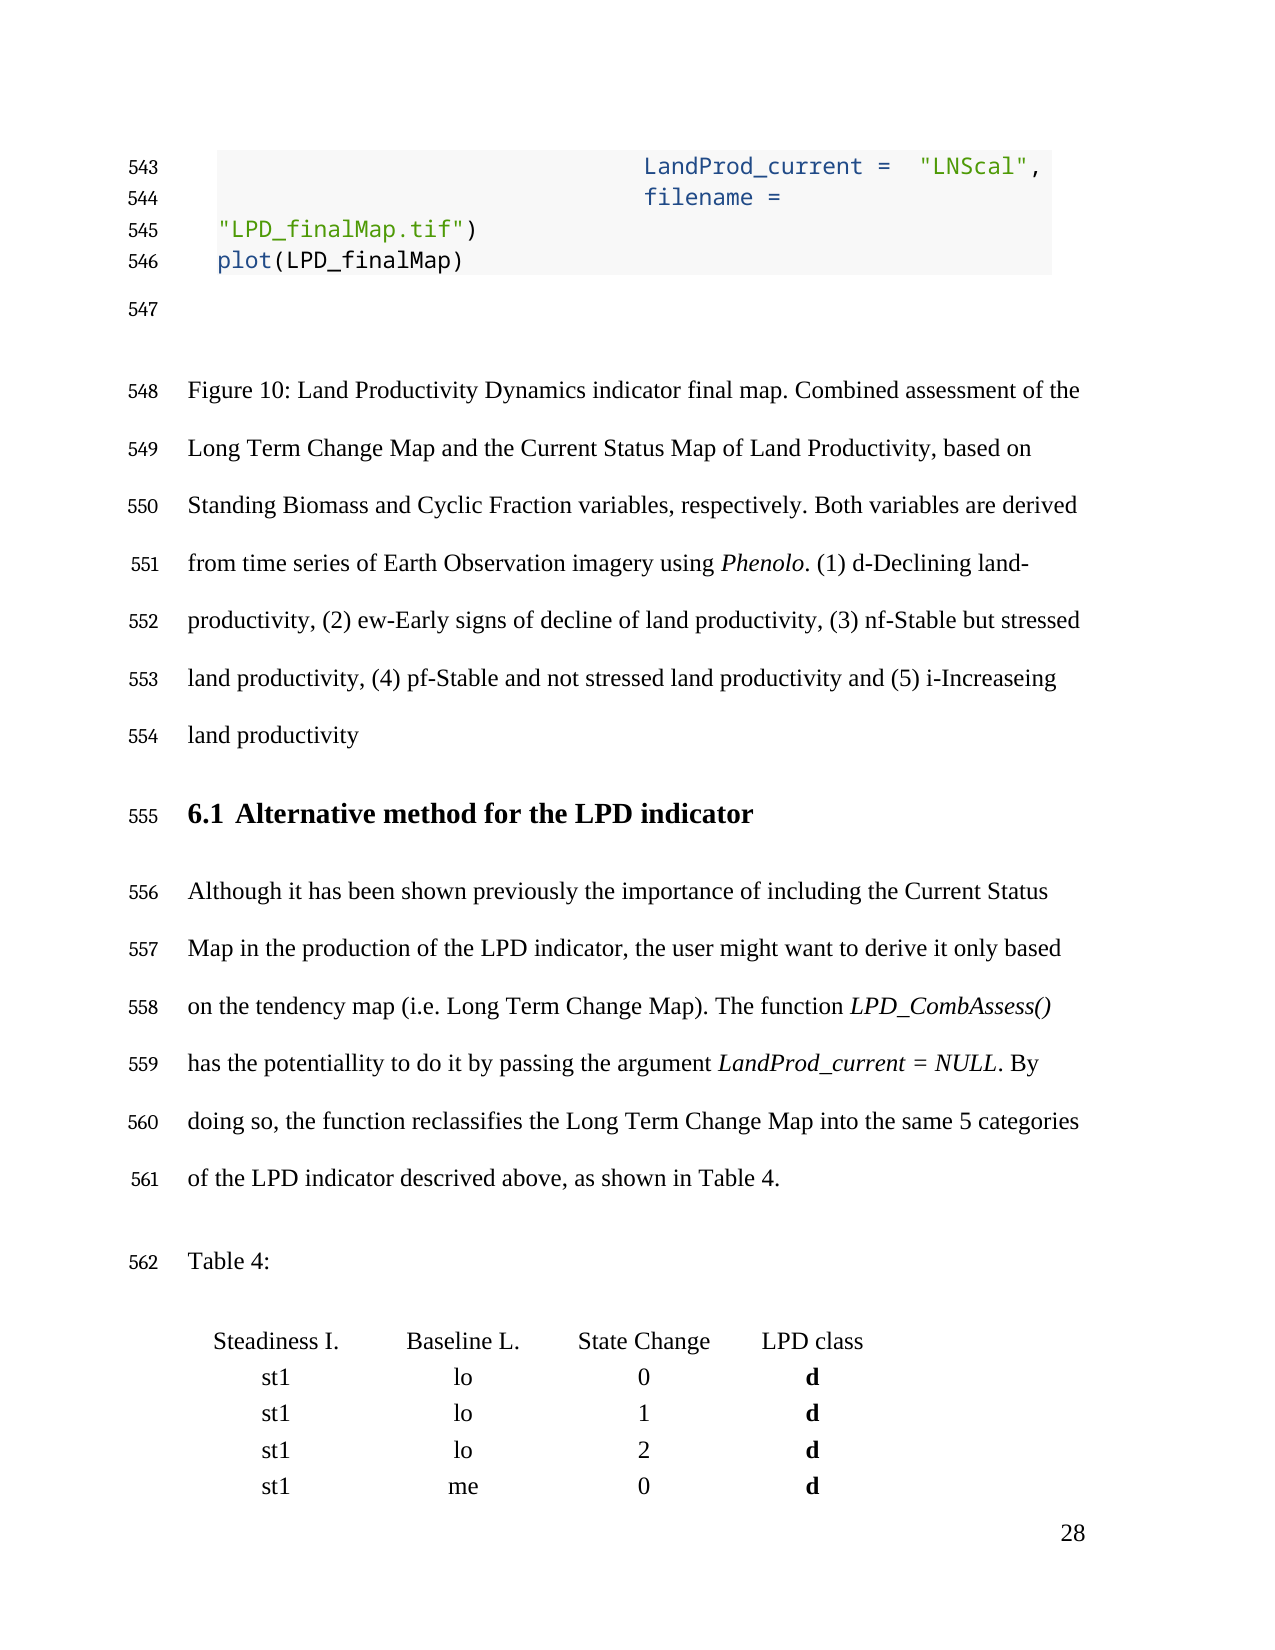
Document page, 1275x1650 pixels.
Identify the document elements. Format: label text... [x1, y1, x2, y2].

subtitle Alternative method for the LPD indicator [187, 796, 1087, 830]
text Table 4: [187, 1246, 1087, 1275]
table_cell d [738, 1395, 887, 1431]
table_header Baseline L. [376, 1322, 550, 1358]
table_header State Change [550, 1322, 737, 1358]
table_header Steadiness I. [176, 1322, 376, 1358]
text Although it has been shown previously the importance of including the Current Status Map in the production of the LPD indicator, the user might want to derive it only based on the tendency map (i.e. Long Term Change Map). The function LPD_CombAssess() has the potentiallity to do it by passing the argument LandProd_current = NULL. By doing so, the function reclassifies the Long Term Change Map into the same 5 categories of the LPD indicator descrived above, as shown in Table 4. [187, 876, 1087, 1192]
table_cell d [738, 1359, 887, 1395]
table_header LPD class [738, 1322, 887, 1358]
table_cell d [738, 1467, 887, 1500]
table_cell st1 [176, 1395, 376, 1431]
table_cell lo [376, 1395, 550, 1431]
table_cell d [738, 1431, 887, 1467]
table_cell 1 [550, 1395, 737, 1431]
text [217, 150, 1052, 275]
table_cell st1 [176, 1359, 376, 1395]
table_cell st1 [176, 1467, 376, 1500]
table_cell 0 [550, 1359, 737, 1395]
table_cell 0 [550, 1467, 737, 1500]
table_cell 2 [550, 1431, 737, 1467]
table_cell lo [376, 1359, 550, 1395]
table_cell st1 [176, 1431, 376, 1467]
table_cell me [376, 1467, 550, 1500]
text Figure 10: Land Productivity Dynamics indicator final map. Combined assessment of the Long Term Change Map and the Current Status Map of Land Productivity, based on Standing Biomass and Cyclic Fraction variables, respectively. Both variables are derived from time series of Earth Observation imagery using Phenolo. (1) d-Declining land-productivity, (2) ew-Early signs of decline of land productivity, (3) nf-Stable but stressed land productivity, (4) pf-Stable and not stressed land productivity and (5) i-Increaseing land productivity [187, 375, 1087, 749]
table_cell lo [376, 1431, 550, 1467]
